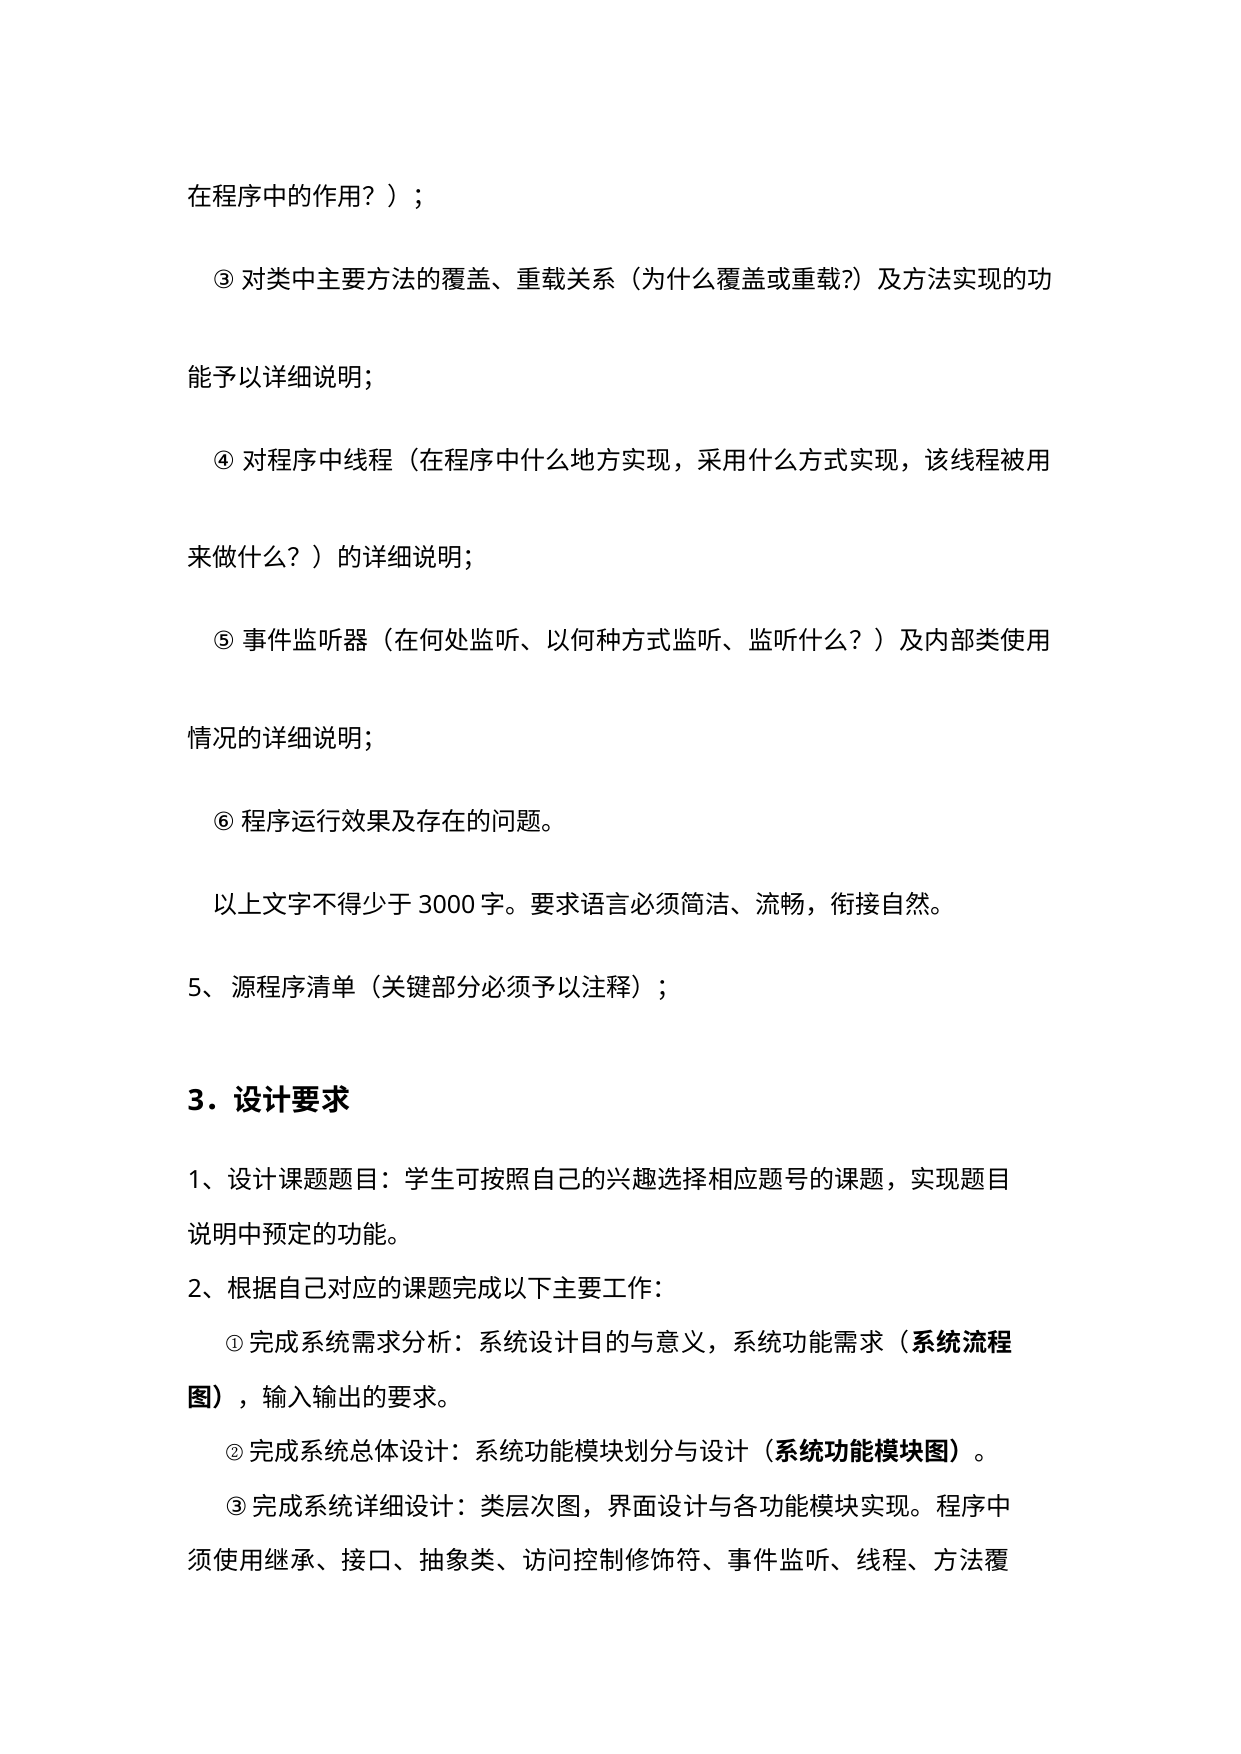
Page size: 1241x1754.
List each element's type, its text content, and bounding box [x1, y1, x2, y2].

text 以上文字不得少于 3000字。要求语言必须简洁、流畅，衔接自然。 [187, 870, 1053, 935]
text 2、根据自己对应的课题完成以下主要工作： [187, 1268, 1012, 1305]
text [187, 162, 1053, 227]
text 3．设计要求 [187, 1066, 1053, 1131]
text ④ 对程序中线程（在程序中什么地方实现，采用什么方式实现，该线程被用来做什么？）的详细说明； [187, 426, 1053, 588]
text ⑥ 程序运行效果及存在的问题。 [187, 787, 1053, 852]
text ⑤ 事件监听器（在何处监听、以何种方式监听、监听什么？）及内部类使用情况的详细说明； [187, 606, 1053, 769]
text ①完成系统需求分析：系统设计目的与意义，系统功能需求（系统流程图），输入输出的要求。 [187, 1323, 1012, 1413]
text 1、设计课题题目：学生可按照自己的兴趣选择相应题号的课题，实现题目说明中预定的功能。 [187, 1160, 1012, 1250]
text ③ 对类中主要方法的覆盖、重载关系（为什么覆盖或重载?）及方法实现的功能予以详细说明； [187, 245, 1053, 408]
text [187, 1486, 1012, 1577]
text ②完成系统总体设计：系统功能模块划分与设计（系统功能模块图）。 [187, 1432, 1012, 1468]
list 源程序清单（关键部分必须予以注释）； [187, 953, 1053, 1018]
